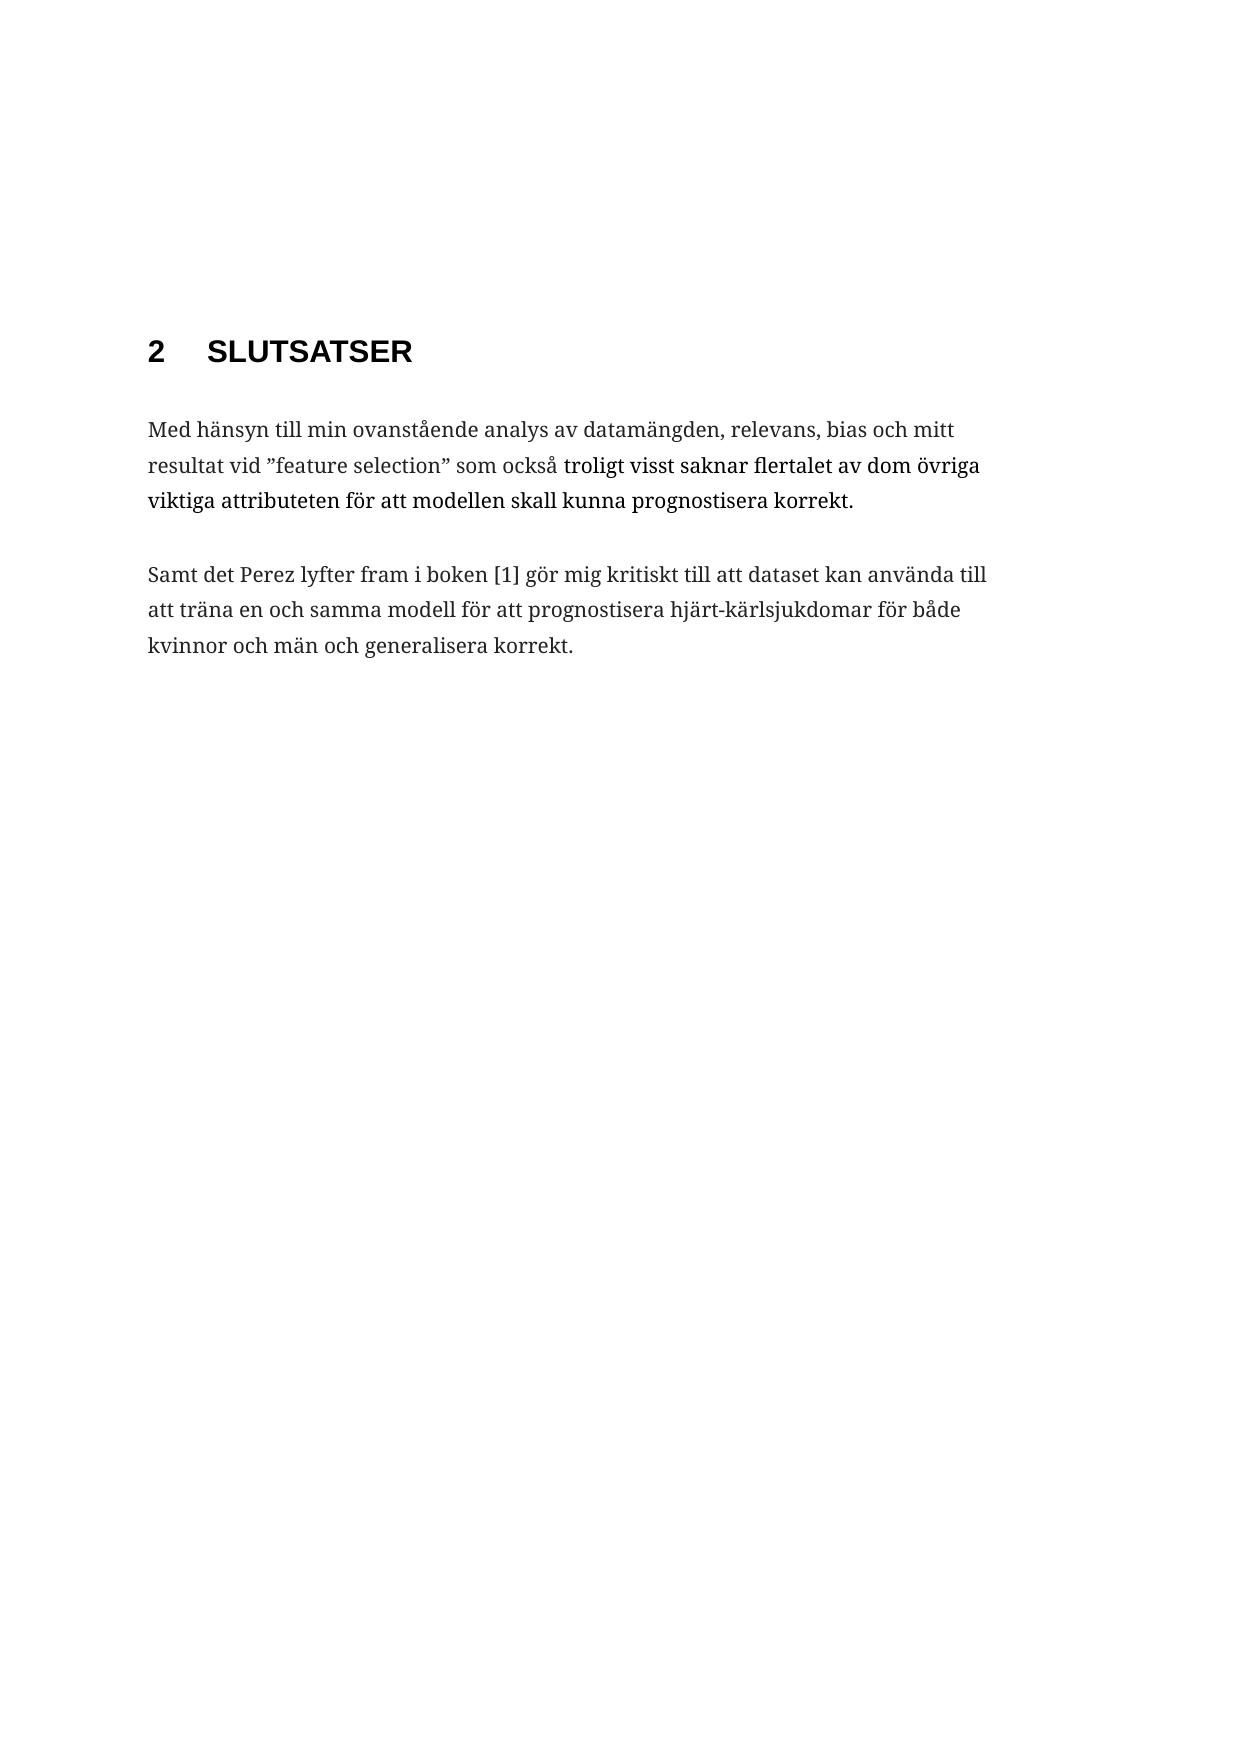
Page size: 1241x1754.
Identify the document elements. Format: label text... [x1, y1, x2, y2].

subtitle Slutsatser [148, 333, 1092, 369]
text Samt det Perez lyfter fram i boken [1] gör mig kritiskt till att dataset kan använda till att träna en och samma modell för att prognostisera hjärt-kärlsjukdomar för både kvinnor och män och generalisera korrekt. [148, 560, 1019, 659]
text Med hänsyn till min ovanstående analys av datamängden, relevans, bias och mitt resultat vid ”feature selection” som också troligt visst saknar flertalet av dom övriga viktiga attributeten för att modellen skall kunna prognostisera korrekt. [148, 416, 1019, 515]
